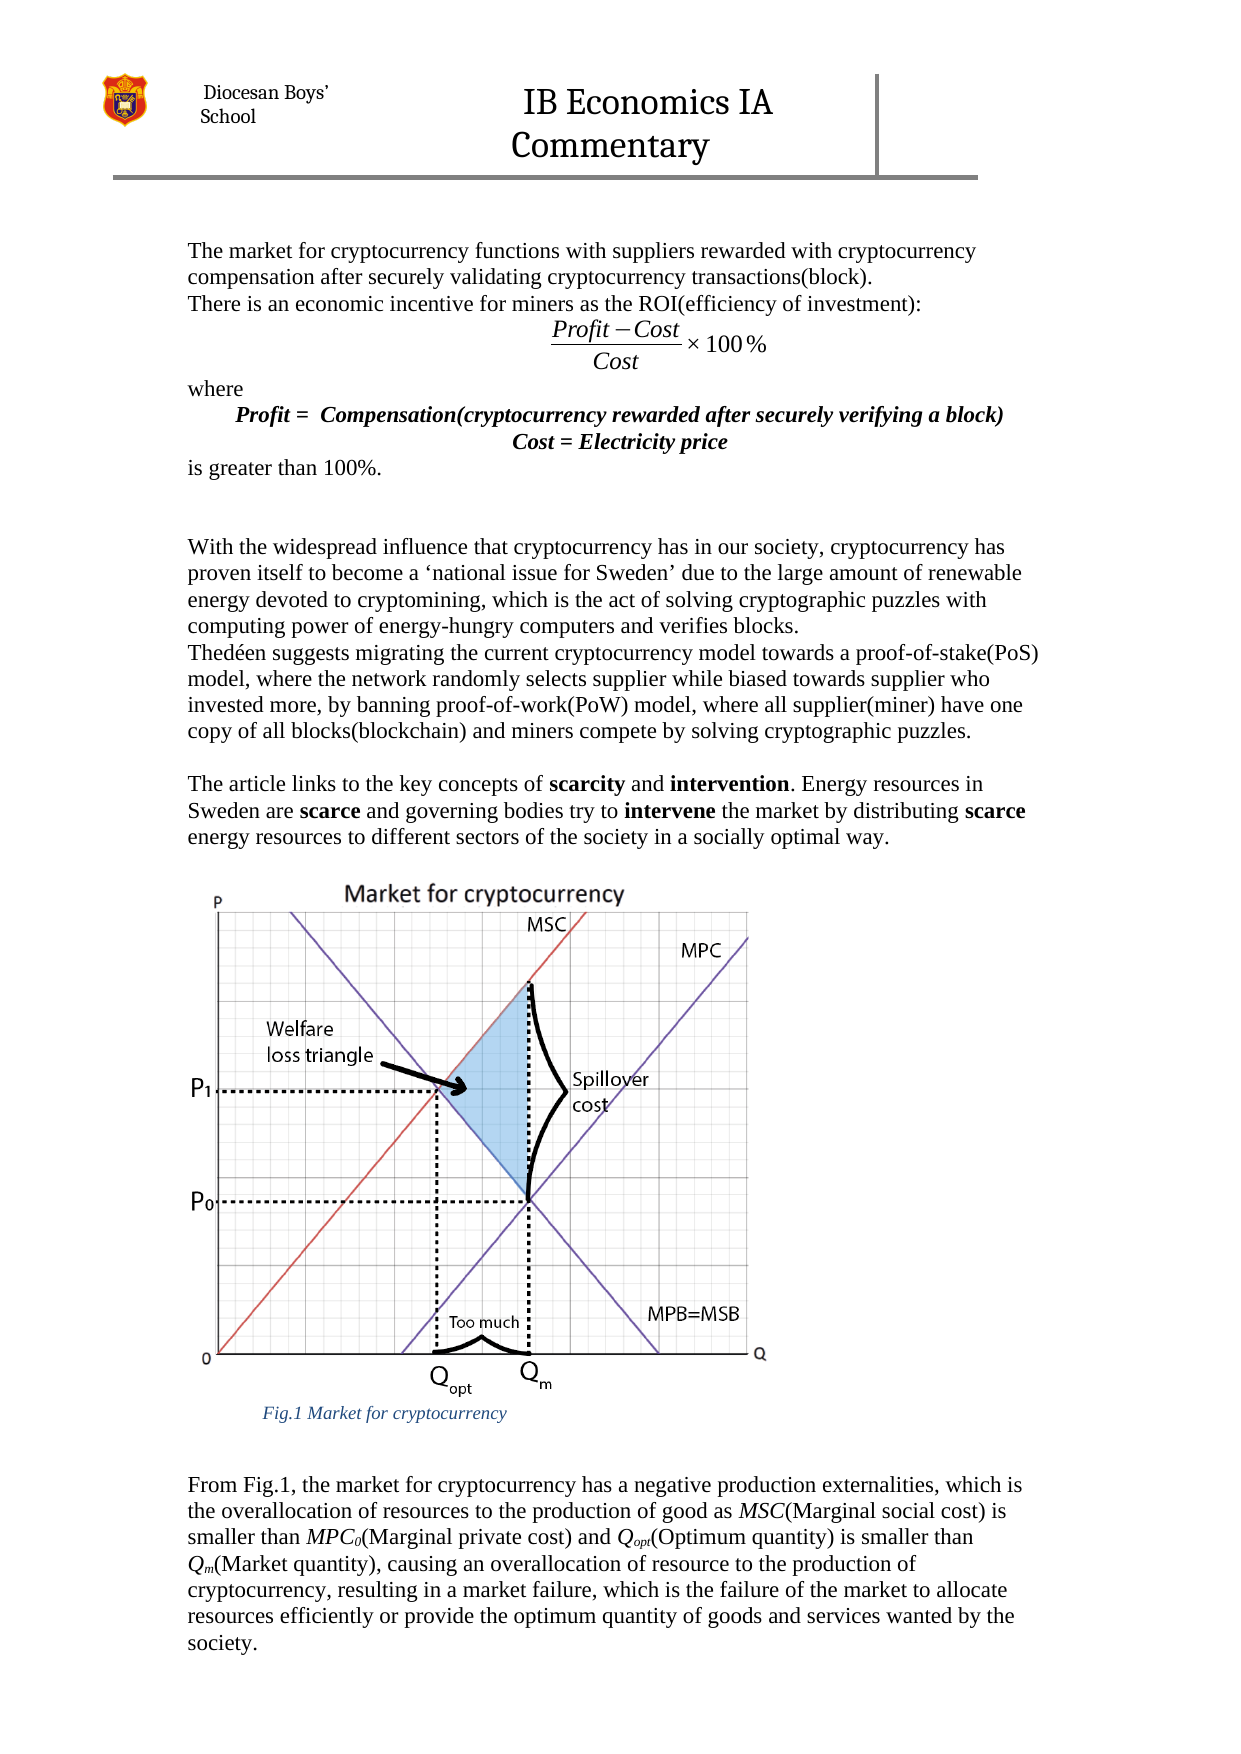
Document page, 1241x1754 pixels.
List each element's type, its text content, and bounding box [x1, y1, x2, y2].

text Fig.1 Market for cryptocurrency [187, 1402, 1053, 1423]
text is greater than 100%. [187, 454, 1053, 480]
text where [187, 375, 1053, 401]
text Profit = Compensation(cryptocurrency rewarded after securely verifying a block) [187, 401, 1053, 428]
text Thedéen suggests migrating the current cryptocurrency model towards a proof-of-stake(PoS) model, where the network randomly selects supplier while biased towards supplier who invested more, by banning proof-of-work(PoW) model, where all supplier(miner) have one copy of all blocks(blockchain) and miners compete by solving cryptographic puzzles. [187, 638, 1053, 744]
text From Fig.1, the market for cryptocurrency has a negative production externalities, which is the overallocation of resources to the production of good as MSC(Marginal social cost) is smaller than MPC0(Marginal private cost) and Qopt(Optimum quantity) is smaller than Qm(Market quantity), causing an overallocation of resource to the production of cryptocurrency, resulting in a market failure, which is the failure of the market to allocate resources efficiently or provide the optimum quantity of goods and services wanted by the society. [187, 1444, 1053, 1655]
text Cost = Electricity price [187, 428, 1053, 454]
text With the widespread influence that cryptocurrency has in our society, cryptocurrency has proven itself to become a ‘national issue for Sweden’ due to the large amount of renewable energy devoted to cryptomining, which is the act of solving cryptographic puzzles with computing power of energy-hungry computers and verifies blocks. [187, 533, 1053, 638]
text The article links to the key concepts of scarcity and intervention. Energy resources in Sweden are scarce and governing bodies try to intervene the market by distributing scarce energy resources to different sectors of the society in a socially optimal way. [187, 770, 1053, 849]
picture [187, 875, 777, 1402]
picture [102, 73, 148, 127]
text There is an economic incentive for miners as the ROI(efficiency of investment): [187, 290, 1053, 316]
text The market for cryptocurrency functions with suppliers rewarded with cryptocurrency compensation after securely validating cryptocurrency transactions(block). [187, 237, 1053, 290]
